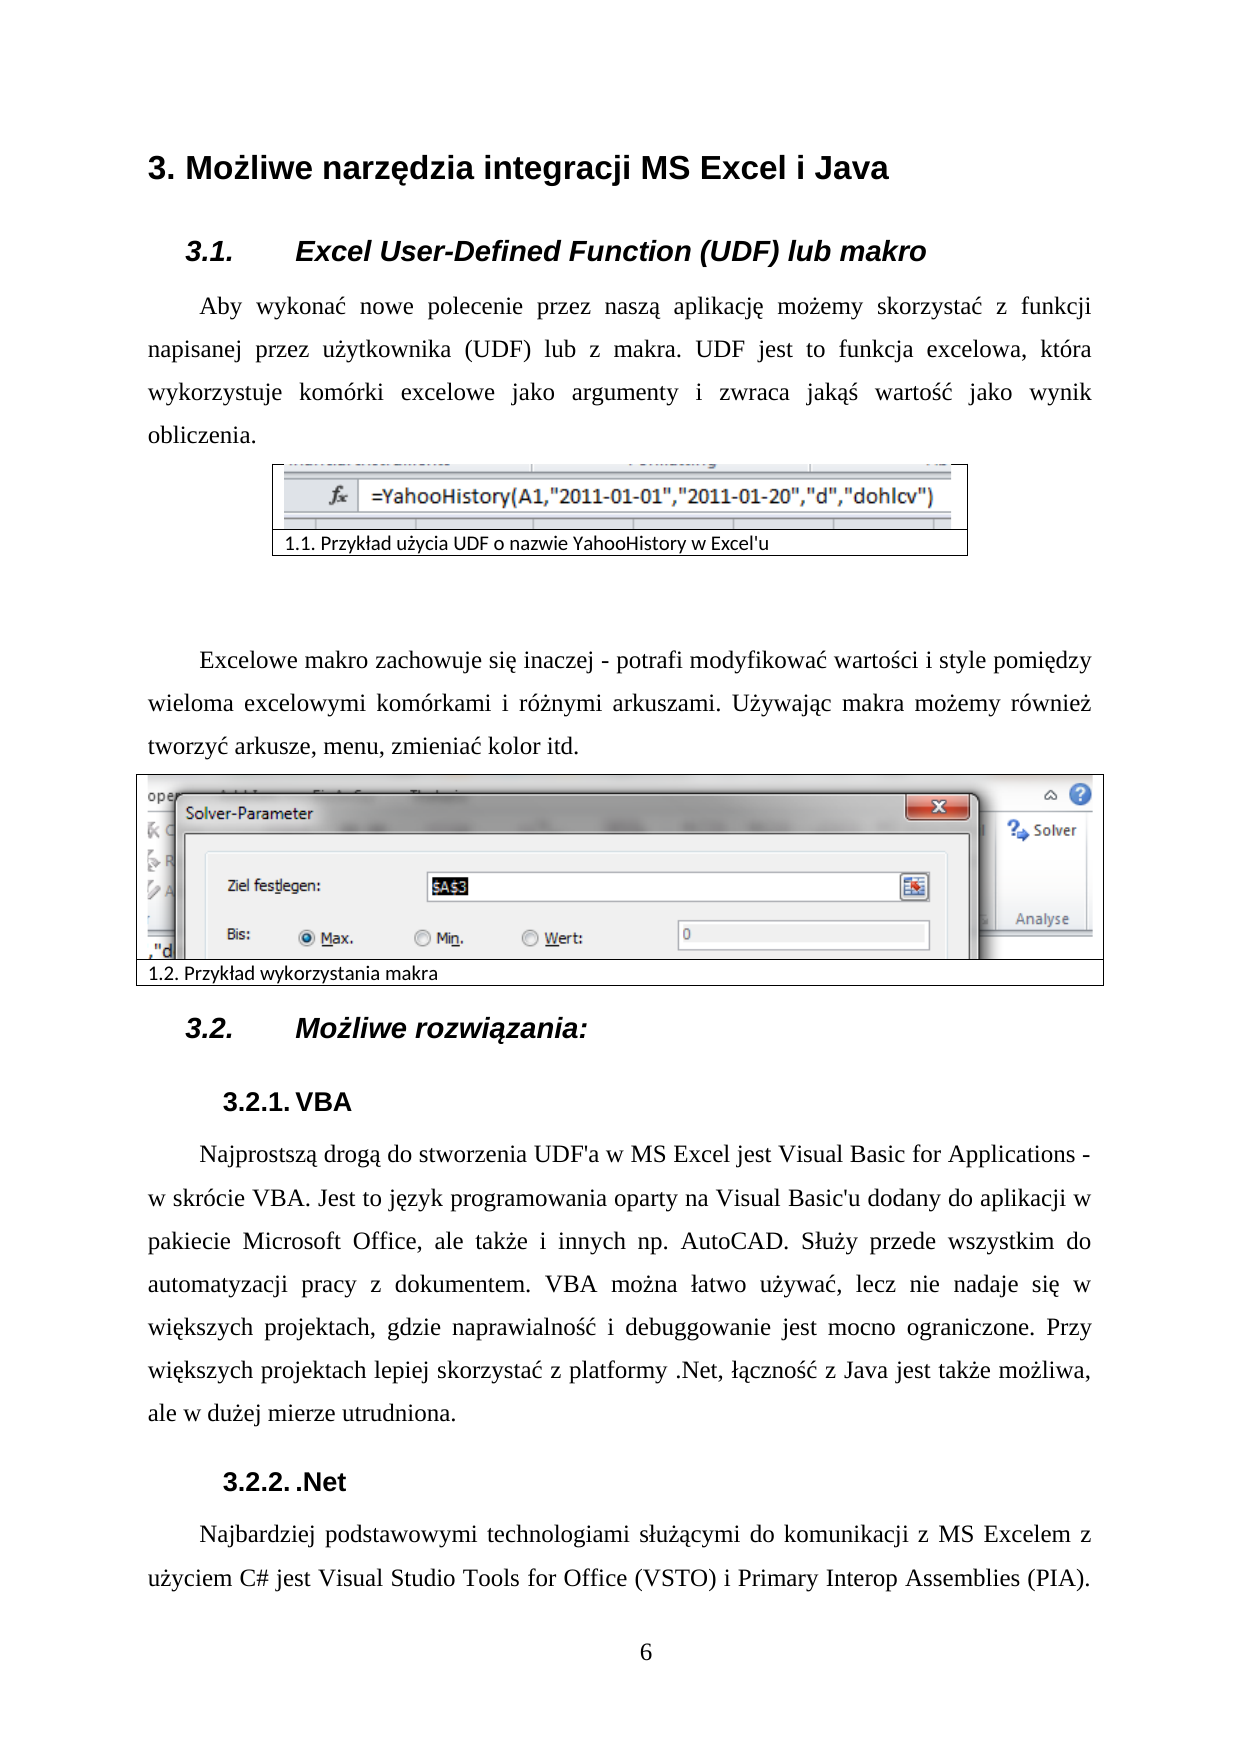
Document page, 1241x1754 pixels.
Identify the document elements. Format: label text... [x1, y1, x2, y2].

picture [147, 775, 1093, 959]
subtitle .Net [223, 1466, 1092, 1498]
subtitle Excel User-Defined Function (UDF) lub makro [185, 234, 1092, 268]
picture [284, 464, 952, 529]
table_header [137, 775, 147, 959]
text Najprostszą drogą do stworzenia UDF'a w MS Excel jest Visual Basic for Applications - w skrócie VBA. Jest to język programowania oparty na Visual Basic'u dodany do aplikacji w pakiecie Microsoft Office, ale także i innych np. AutoCAD. Służy przede wszystkim do automatyzacji pracy z dokumentem. VBA można łatwo używać, lecz nie nadaje się w większych projektach, gdzie naprawialność i debuggowanie jest mocno ograniczone. Przy większych projektach lepiej skorzystać z platformy .Net, łączność z Java jest także możliwa, ale w dużej mierze utrudniona. [148, 1139, 1092, 1427]
subtitle Możliwe narzędzia integracji MS Excel i Java [148, 148, 1092, 186]
text Excelowe makro zachowuje się inaczej - potrafi modyfikować wartości i style pomiędzy wieloma excelowymi komórkami i różnymi arkuszami. Używając makra możemy również tworzyć arkusze, menu, zmieniać kolor itd. [148, 645, 1092, 760]
subtitle VBA [223, 1086, 1092, 1118]
table_header [273, 465, 284, 529]
text Aby wykonać nowe polecenie przez naszą aplikację możemy skorzystać z funkcji napisanej przez użytkownika (UDF) lub z makra. UDF jest to funkcja excelowa, która wykorzystuje komórki excelowe jako argumenty i zwraca jakąś wartość jako wynik obliczenia. [148, 291, 1092, 449]
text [148, 1519, 1092, 1591]
table_header [1093, 775, 1103, 959]
table_cell 1.1. Przykład użycia UDF o nazwie YahooHistory w Excel'u [273, 530, 967, 555]
table_header [952, 465, 967, 529]
table_cell 1.2. Przykład wykorzystania makra [137, 960, 1103, 985]
subtitle Możliwe rozwiązania: [185, 1011, 1092, 1045]
